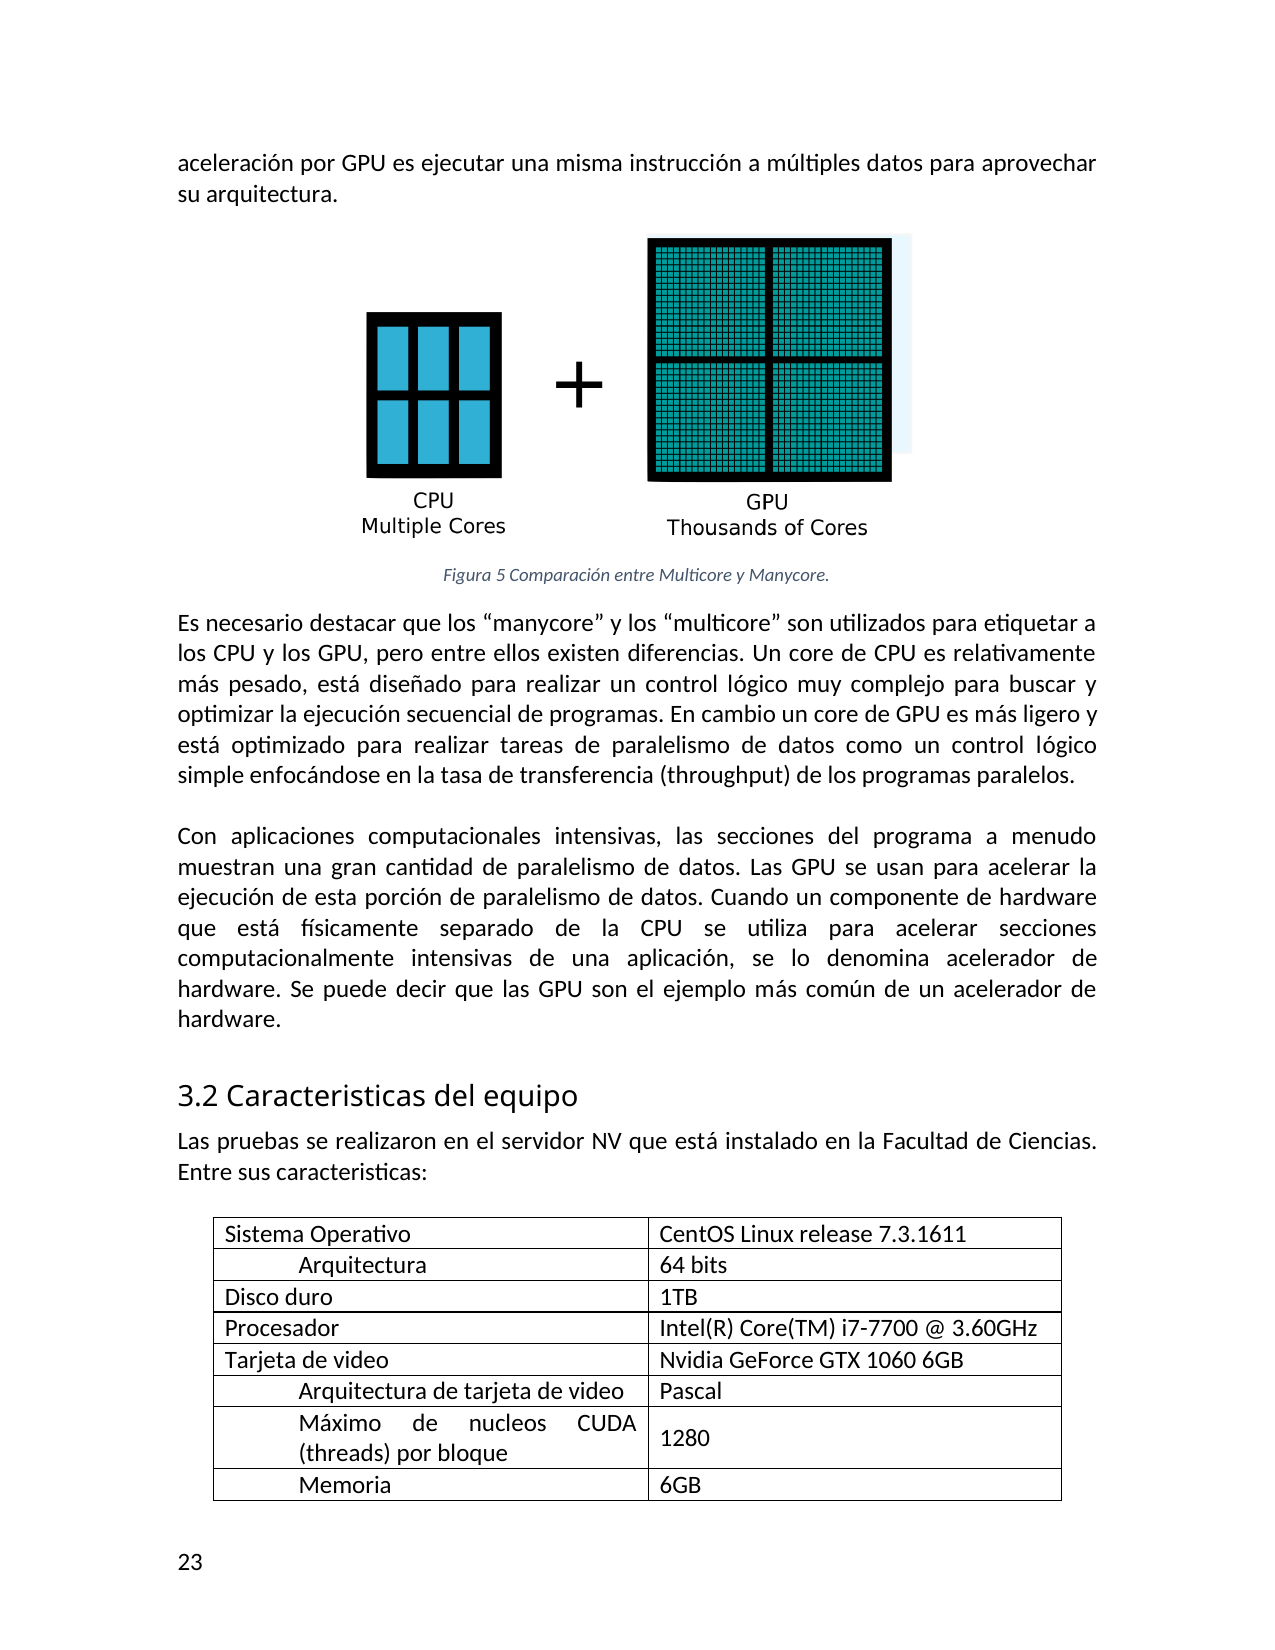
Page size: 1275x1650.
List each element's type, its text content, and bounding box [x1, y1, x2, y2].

text Las pruebas se realizaron en el servidor NV que está instalado en la Facultad de Ciencias. Entre sus caracteristicas: [177, 1125, 1098, 1186]
table_cell Arquitectura de tarjeta de video [214, 1376, 648, 1406]
table_cell Procesador [214, 1313, 648, 1343]
text Con aplicaciones computacionales intensivas, las secciones del programa a menudo muestran una gran cantidad de paralelismo de datos. Las GPU se usan para acelerar la ejecución de esta porción de paralelismo de datos. Cuando un componente de hardware que está físicamente separado de la CPU se utiliza para acelerar secciones computacionalmente intensivas de una aplicación, se lo denomina acelerador de hardware. Se puede decir que las GPU son el ejemplo más común de un acelerador de hardware. [177, 820, 1098, 1034]
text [177, 148, 1098, 209]
table_cell Pascal [649, 1376, 1061, 1406]
table_cell 6GB [649, 1469, 1061, 1500]
text Figura 5 Comparación entre Multicore y Manycore. [177, 563, 1098, 586]
table_cell Nvidia GeForce GTX 1060 6GB [649, 1344, 1061, 1374]
table_cell 1TB [649, 1281, 1061, 1311]
picture [312, 208, 963, 563]
table_cell 1280 [649, 1407, 1061, 1468]
text Es necesario destacar que los “manycore” y los “multicore” son utilizados para etiquetar a los CPU y los GPU, pero entre ellos existen diferencias. Un core de CPU es relativamente más pesado, está diseñado para realizar un control lógico muy complejo para buscar y optimizar la ejecución secuencial de programas. En cambio un core de GPU es más ligero y está optimizado para realizar tareas de paralelismo de datos como un control lógico simple enfocándose en la tasa de transferencia (throughput) de los programas paralelos. [177, 607, 1098, 790]
table_header Sistema Operativo [214, 1218, 648, 1248]
table_cell Disco duro [214, 1281, 648, 1311]
table_cell 64 bits [649, 1249, 1061, 1280]
table_cell Arquitectura [214, 1249, 648, 1280]
table_cell Memoria [214, 1469, 648, 1500]
table_cell Máximo de nucleos CUDA (threads) por bloque [214, 1407, 648, 1468]
text 3.2 Caracteristicas del equipo [177, 1075, 1098, 1115]
table_header CentOS Linux release 7.3.1611 [649, 1218, 1061, 1248]
table_cell Tarjeta de video [214, 1344, 648, 1374]
table_cell Intel(R) Core(TM) i7-7700 @ 3.60GHz [649, 1313, 1061, 1343]
